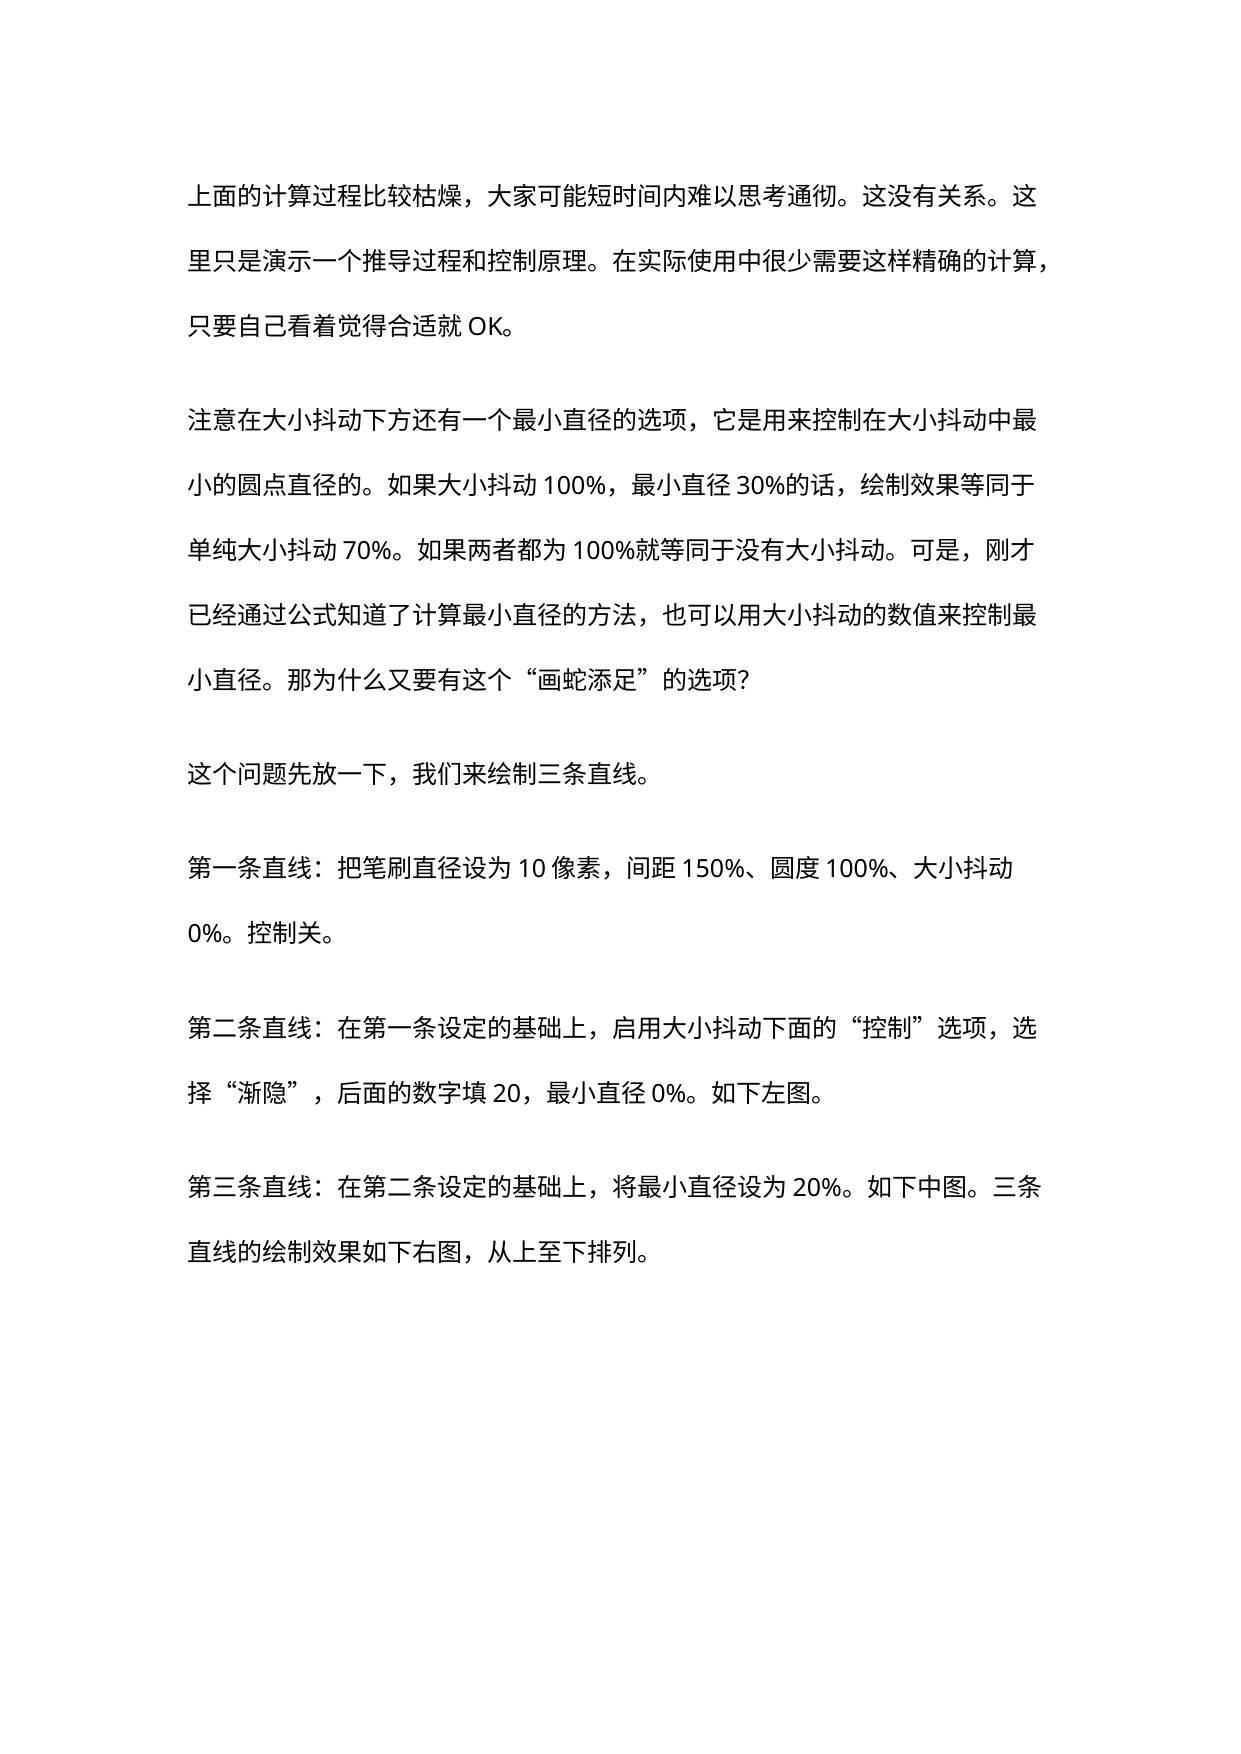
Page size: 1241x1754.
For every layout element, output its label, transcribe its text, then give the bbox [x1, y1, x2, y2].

text 第三条直线：在第二条设定的基础上，将最小直径设为20%。如下中图。三条直线的绘制效果如下右图，从上至下排列。 [187, 1153, 1053, 1283]
text 第一条直线：把笔刷直径设为10像素，间距150%、圆度100%、大小抖动0%。控制关。 [187, 834, 1053, 964]
text 第二条直线：在第一条设定的基础上，启用大小抖动下面的“控制”选项，选择“渐隐”，后面的数字填20，最小直径0%。如下左图。 [187, 994, 1053, 1124]
text 这个问题先放一下，我们来绘制三条直线。 [187, 740, 1053, 805]
text 注意在大小抖动下方还有一个最小直径的选项，它是用来控制在大小抖动中最小的圆点直径的。如果大小抖动100%，最小直径30%的话，绘制效果等同于单纯大小抖动70%。如果两者都为100%就等同于没有大小抖动。可是，刚才已经通过公式知道了计算最小直径的方法，也可以用大小抖动的数值来控制最小直径。那为什么又要有这个“画蛇添足”的选项？ [187, 386, 1053, 711]
text 上面的计算过程比较枯燥，大家可能短时间内难以思考通彻。这没有关系。这里只是演示一个推导过程和控制原理。在实际使用中很少需要这样精确的计算，只要自己看着觉得合适就OK。 [187, 162, 1053, 357]
